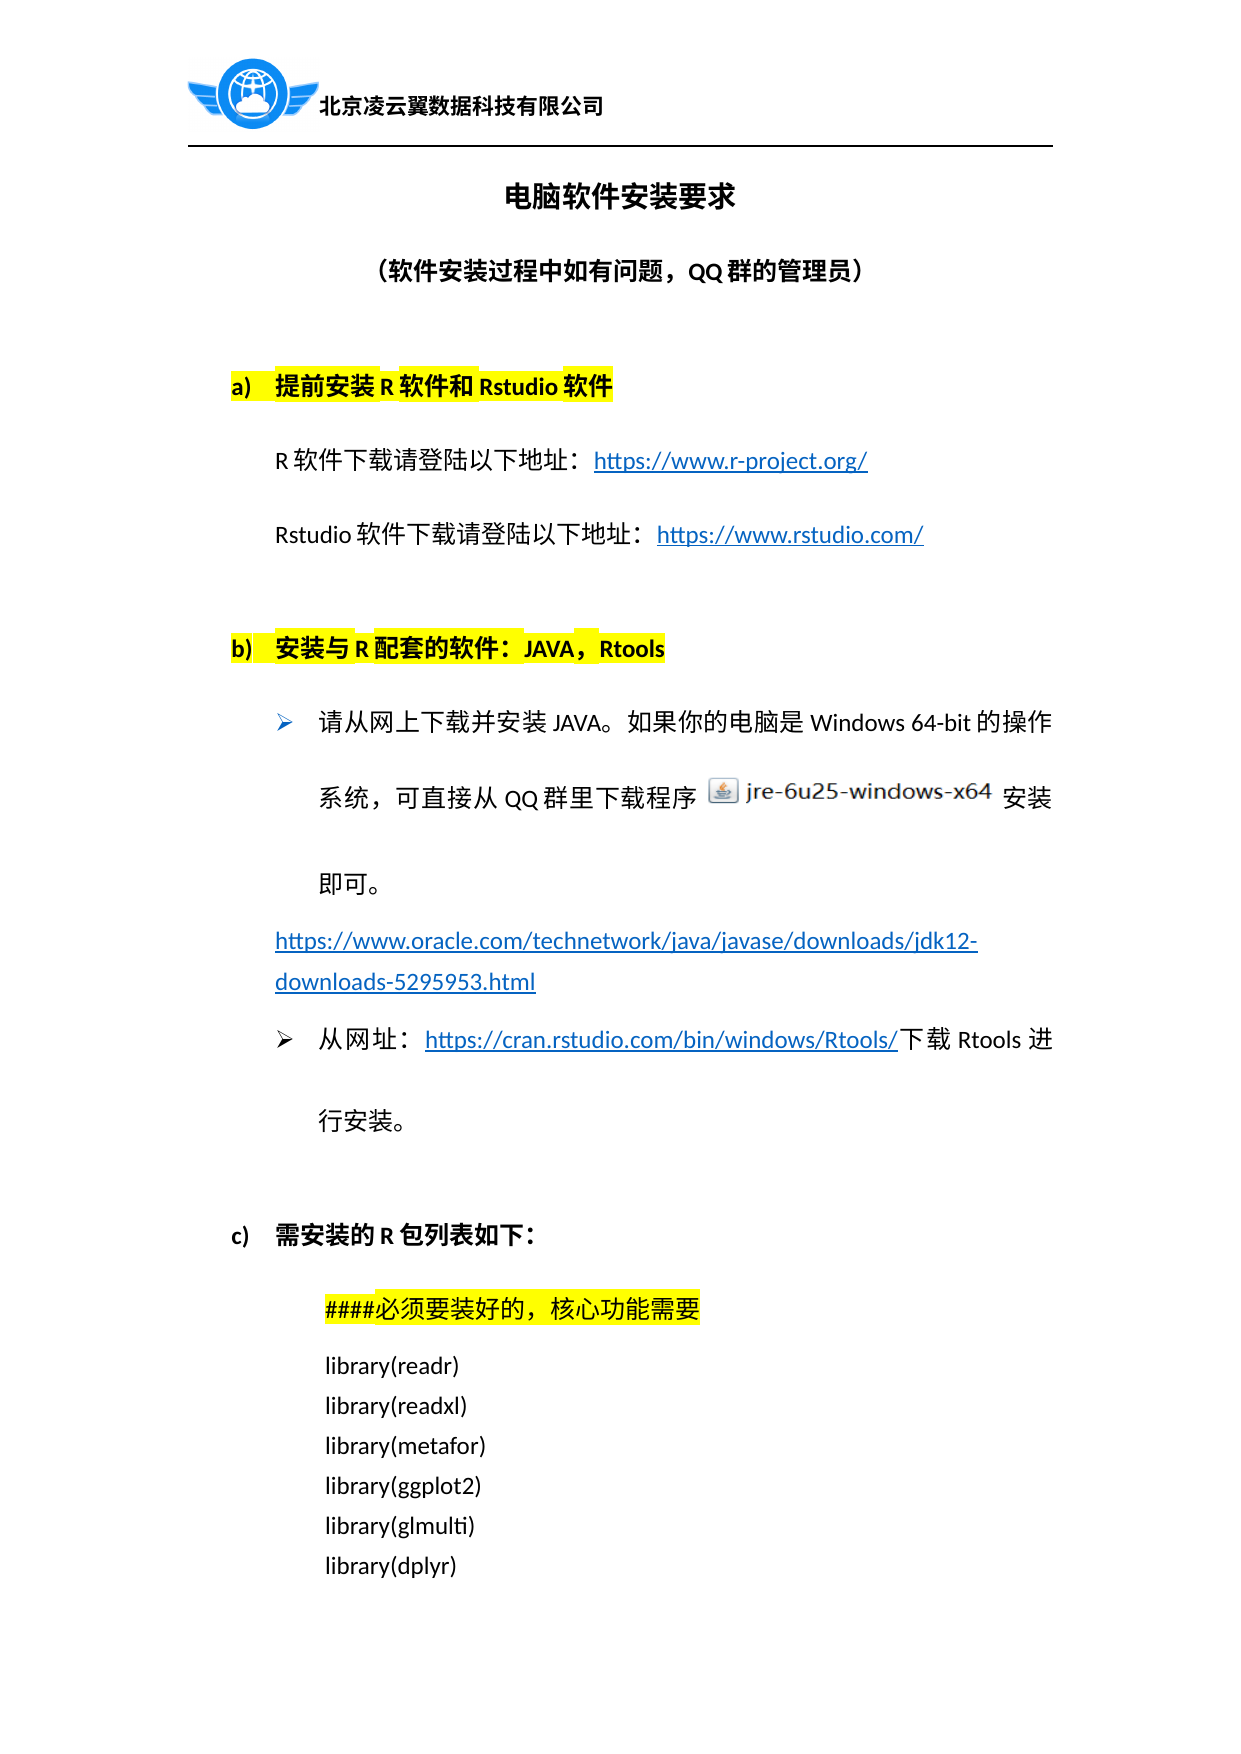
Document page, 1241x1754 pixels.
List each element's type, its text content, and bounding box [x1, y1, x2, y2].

picture [187, 57, 321, 132]
list 提前安装R软件和Rstudio软件 [231, 352, 1053, 417]
text 电脑软件安装要求 [187, 162, 1053, 227]
list 从网址：https://cran.rstudio.com/bin/windows/Rtools/下载Rtools进行安装。 [275, 1005, 1053, 1152]
list ####必须要装好的，核心功能需要 [275, 1275, 1053, 1340]
list library(metafor) [275, 1429, 1053, 1462]
list https://www.oracle.com/technetwork/java/javase/downloads/jdk12-downloads-5295953.html [275, 924, 1053, 998]
list library(glmulti) [275, 1509, 1053, 1542]
list library(dplyr) [275, 1549, 1053, 1582]
list R软件下载请登陆以下地址：https://www.r-project.org/ [275, 426, 1053, 491]
list library(readxl) [275, 1389, 1053, 1421]
list library(ggplot2) [275, 1469, 1053, 1502]
list 需安装的R包列表如下： [231, 1201, 1053, 1266]
list Rstudio软件下载请登陆以下地址：https://www.rstudio.com/ [275, 500, 1053, 565]
text （软件安装过程中如有问题，QQ群的管理员） [187, 237, 1053, 302]
list library(readr) [275, 1349, 1053, 1381]
list 安装与R配套的软件：JAVA，Rtools [231, 614, 1053, 679]
list 请从网上下载并安装JAVA。如果你的电脑是Windows 64-bit的操作系统，可直接从QQ群里下载程序安装即可。 [275, 688, 1053, 916]
picture [698, 769, 1002, 808]
